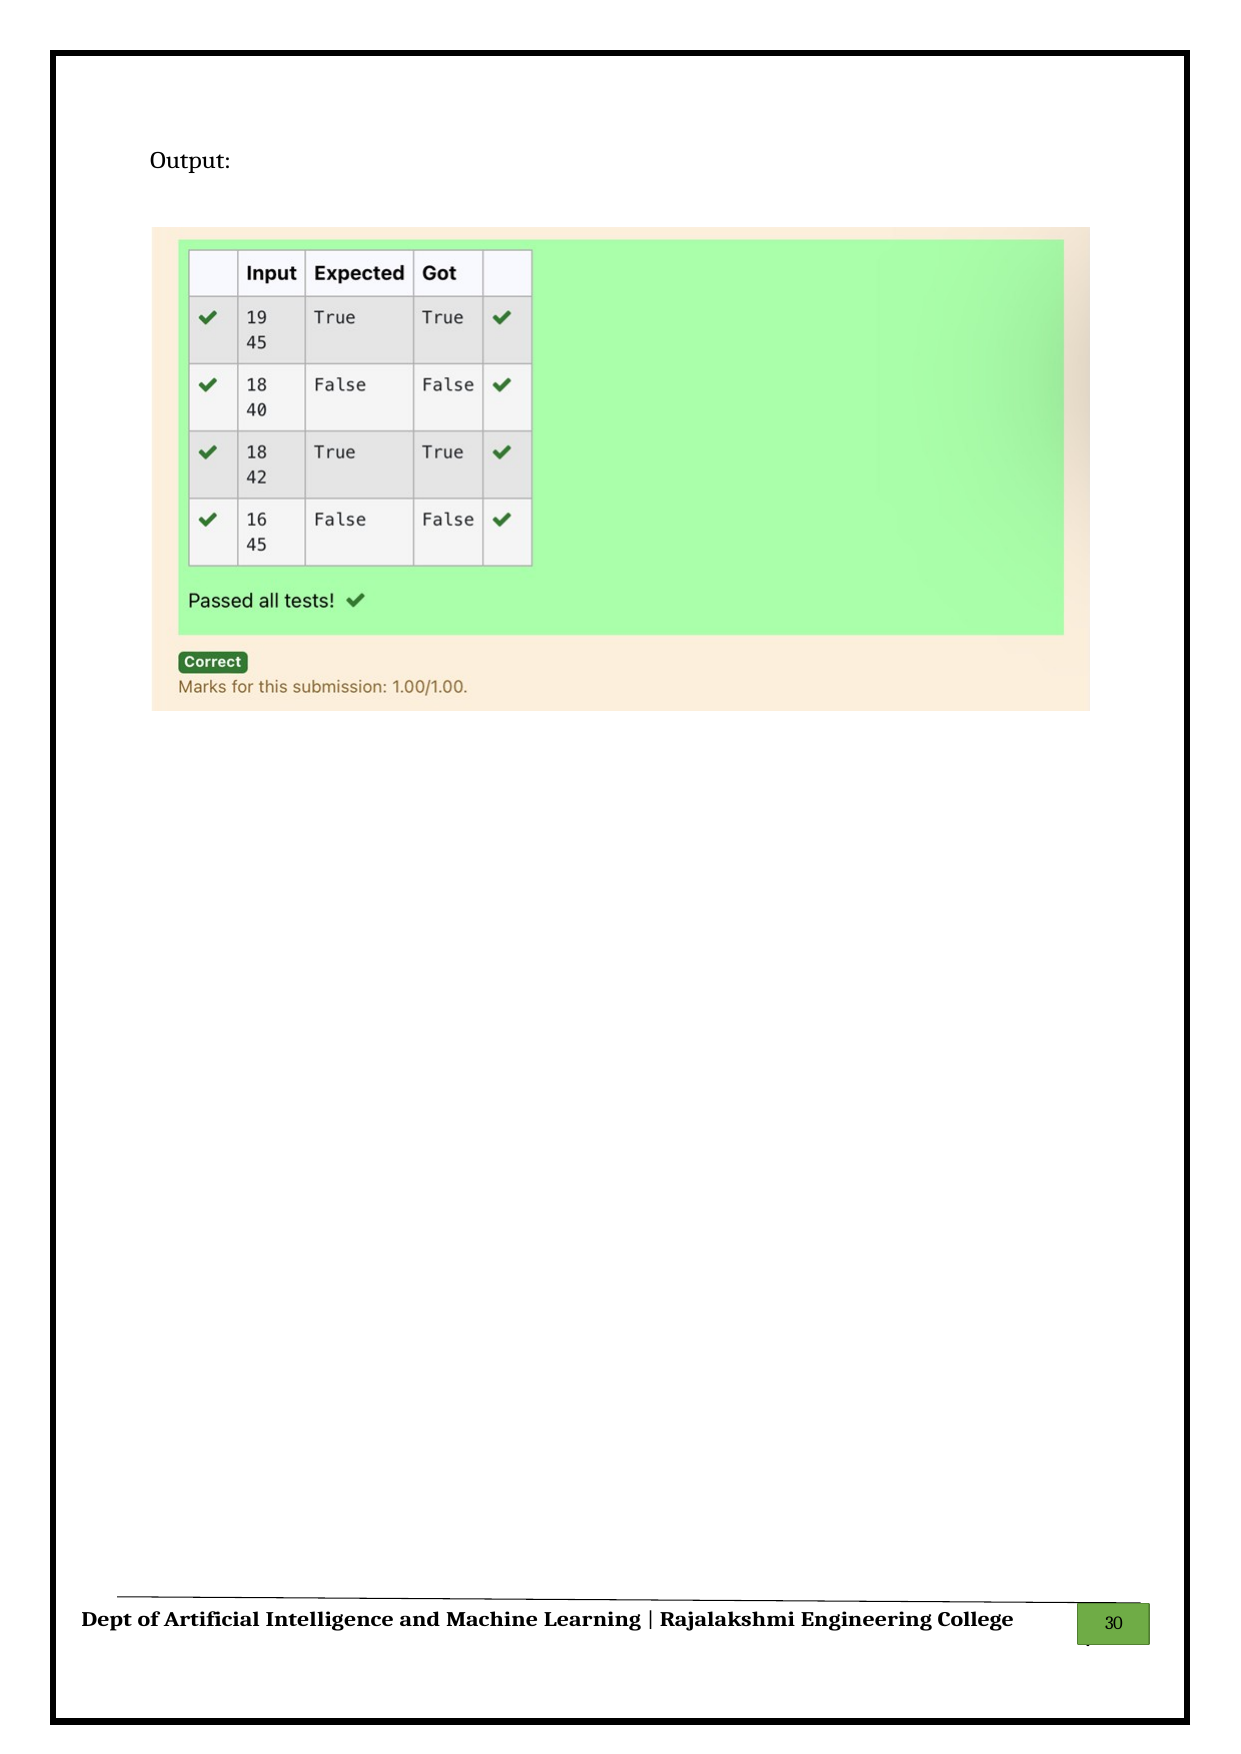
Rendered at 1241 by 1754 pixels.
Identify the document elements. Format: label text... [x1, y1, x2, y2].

text Output: [150, 147, 1161, 174]
picture [151, 227, 1090, 711]
